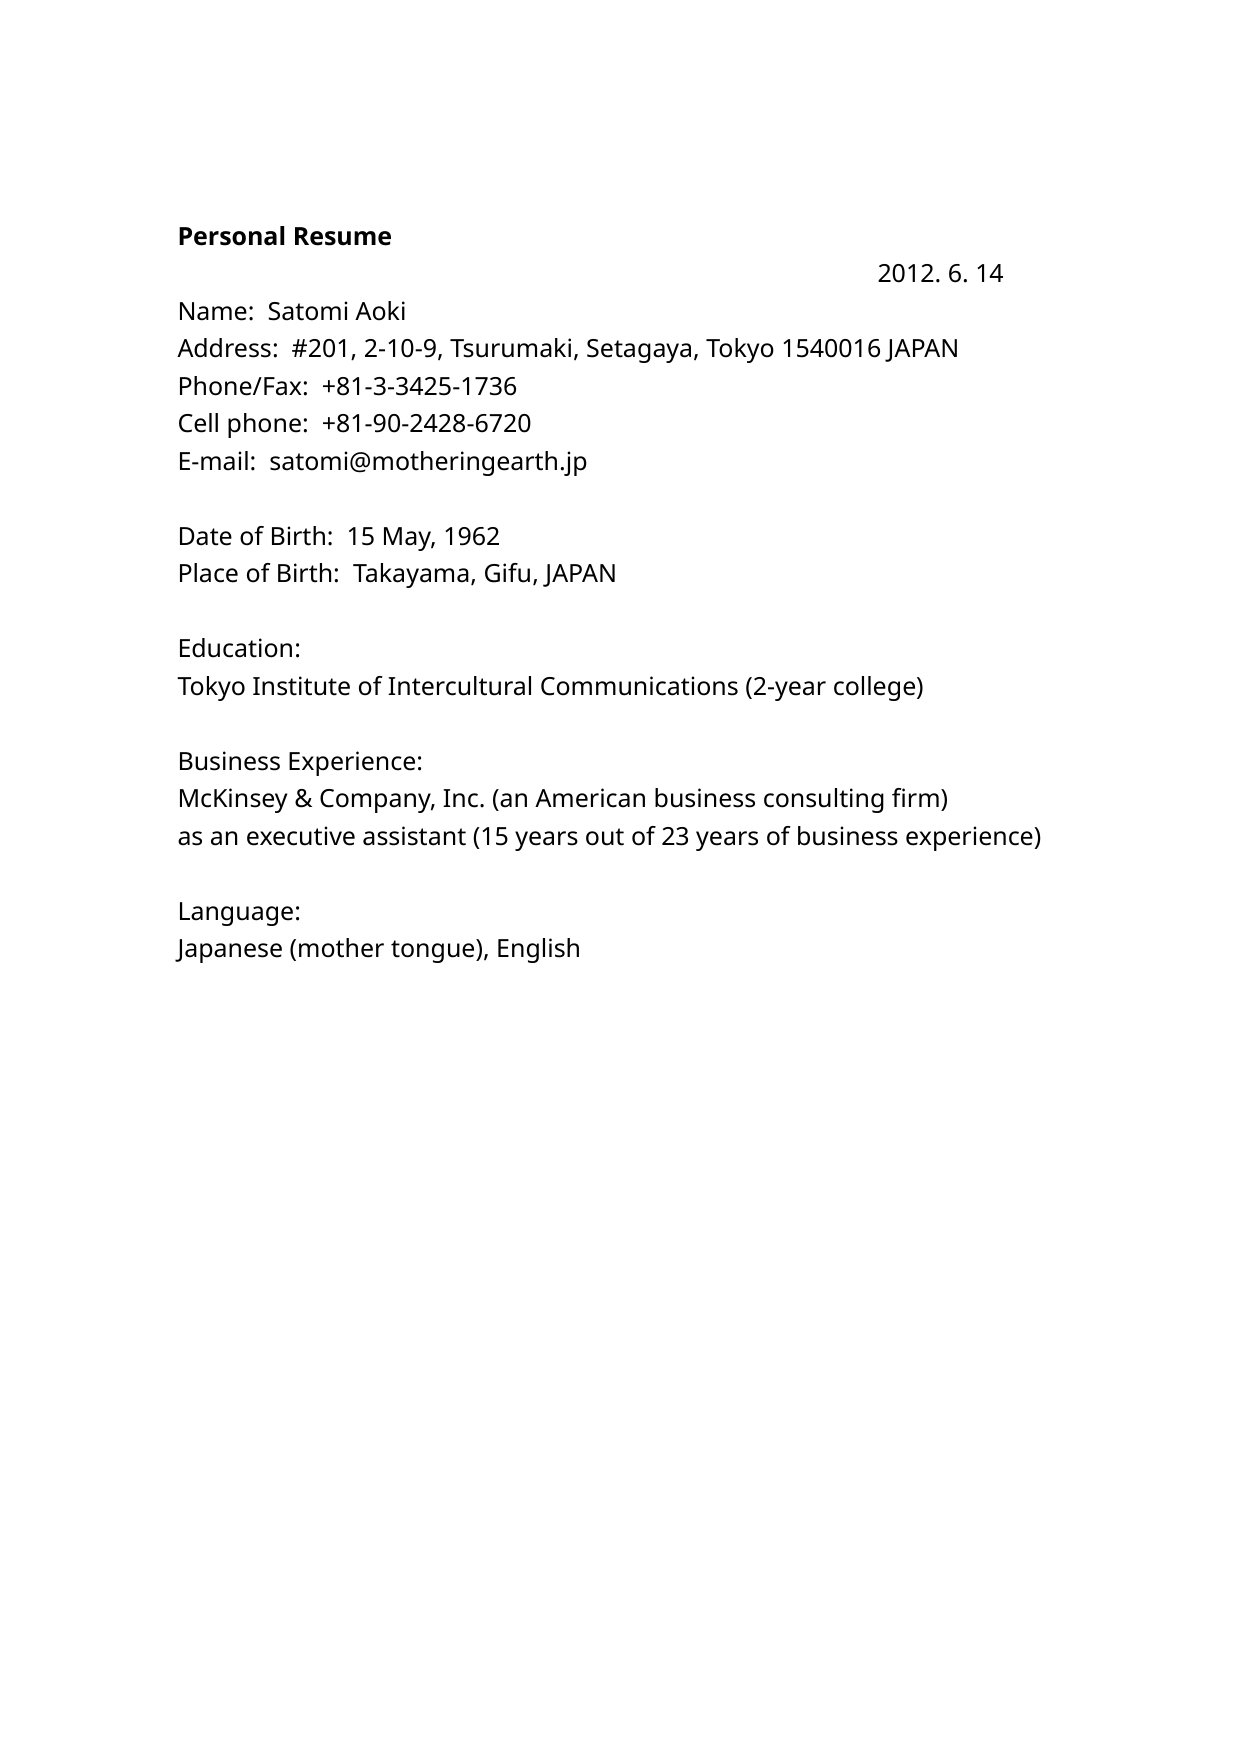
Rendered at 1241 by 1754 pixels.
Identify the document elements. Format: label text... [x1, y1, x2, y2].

text Japanese (mother tongue), English [177, 929, 1063, 967]
text Business Experience: [177, 742, 1063, 779]
text Language: [177, 892, 1063, 929]
text Name: Satomi Aoki [177, 292, 1063, 329]
text Education: [177, 629, 1063, 667]
text Cell phone: +81-90-2428-6720 [177, 404, 1063, 442]
text Place of Birth: Takayama, Gifu, JAPAN [177, 554, 1063, 592]
text 2012. 6. 14 [177, 254, 1063, 292]
text Phone/Fax: +81-3-3425-1736 [177, 367, 1063, 404]
text Tokyo Institute of Intercultural Communications (2-year college) [177, 667, 1063, 704]
text Personal Resume [177, 217, 1063, 254]
text Address: #201, 2-10-9, Tsurumaki, Setagaya, Tokyo 1540016 JAPAN [177, 329, 1063, 367]
text McKinsey & Company, Inc. (an American business consulting firm) as an executive assistant (15 years out of 23 years of business experience) [177, 779, 1063, 854]
text E-mail: satomi@motheringearth.jp [177, 442, 1063, 479]
text Date of Birth: 15 May, 1962 [177, 517, 1063, 554]
